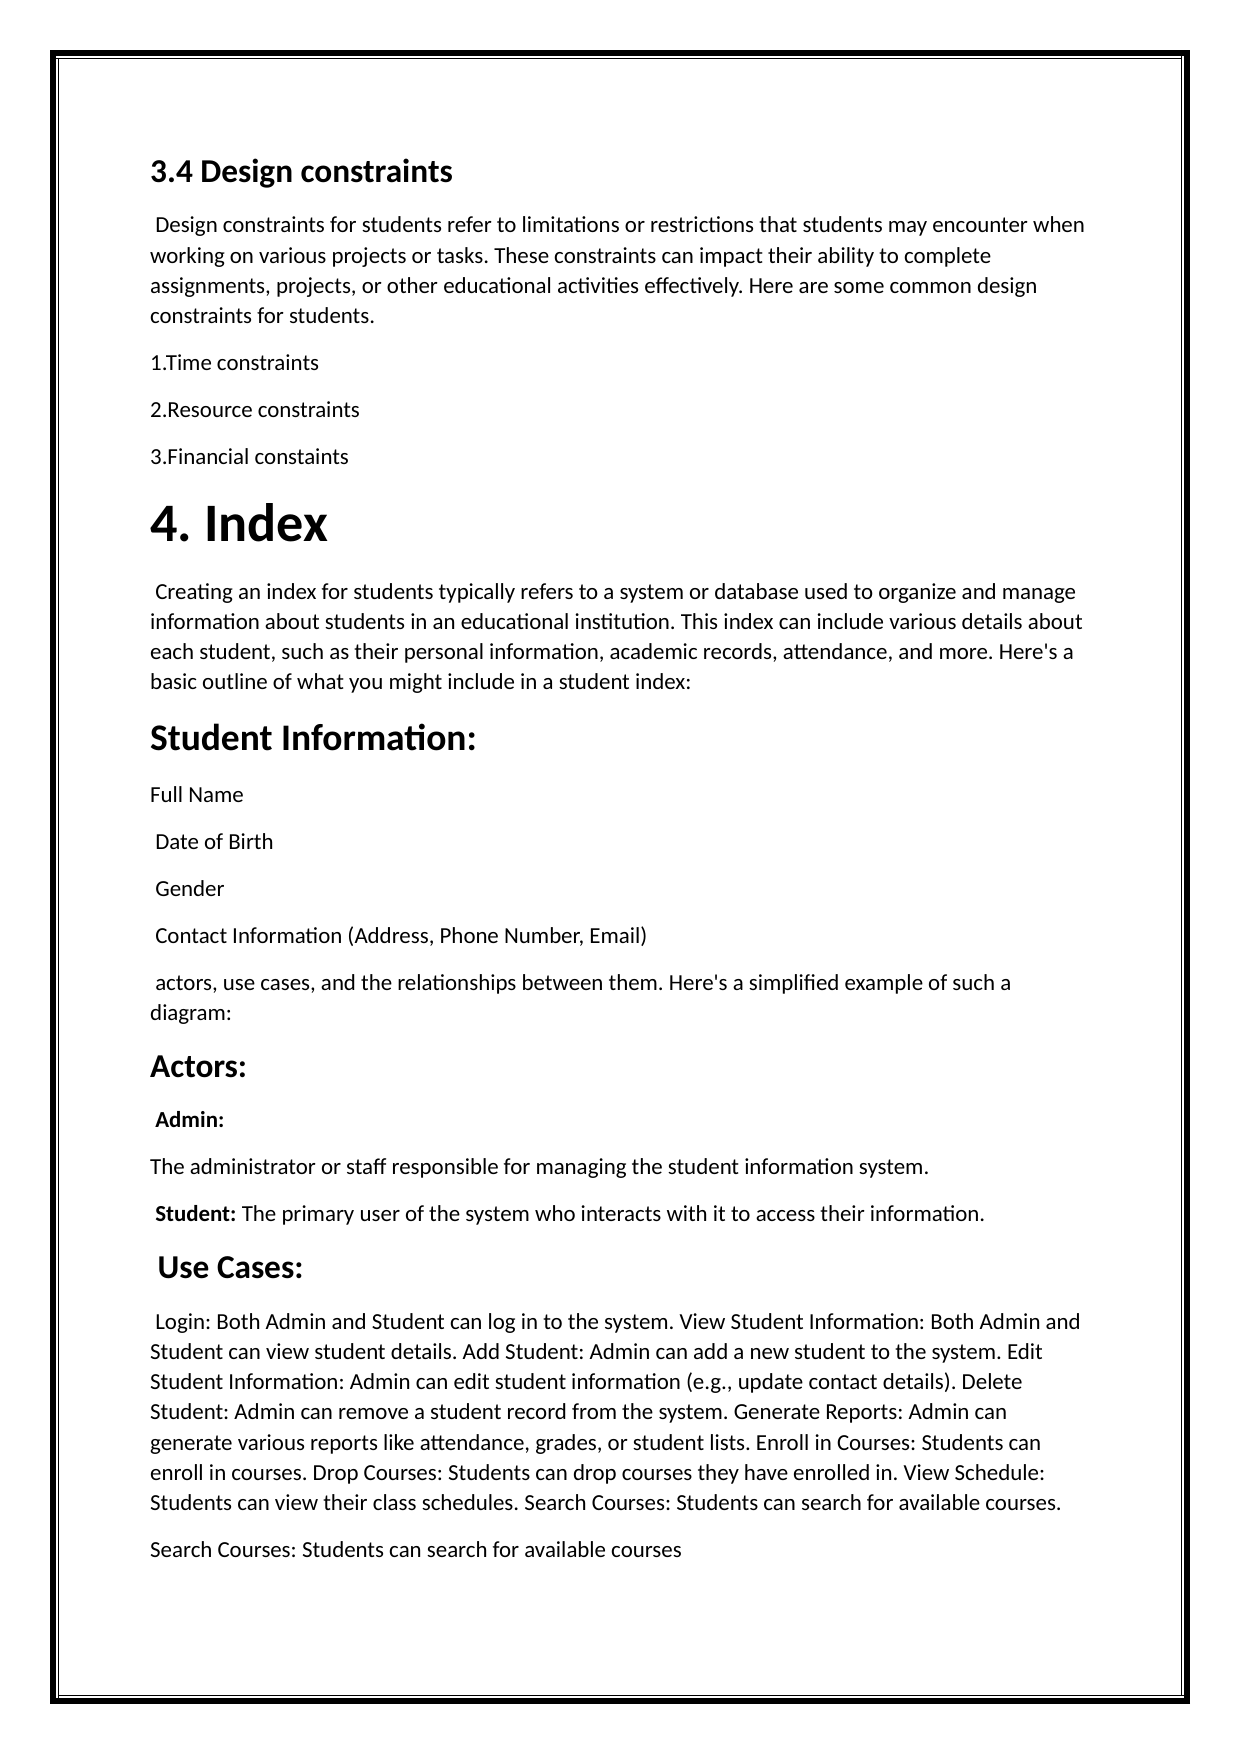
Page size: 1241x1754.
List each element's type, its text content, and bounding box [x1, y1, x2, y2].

text Login: Both Admin and Student can log in to the system. View Student Information: Both Admin and Student can view student details. Add Student: Admin can add a new student to the system. Edit Student Information: Admin can edit student information (e.g., update contact details). Delete Student: Admin can remove a student record from the system. Generate Reports: Admin can generate various reports like attendance, grades, or student lists. Enroll in Courses: Students can enroll in courses. Drop Courses: Students can drop courses they have enrolled in. View Schedule: Students can view their class schedules. Search Courses: Students can search for available courses. [150, 1307, 1090, 1516]
text actors, use cases, and the relationships between them. Here's a simplified example of such a diagram: [150, 968, 1090, 1026]
text The administrator or staff responsible for managing the student information system. [150, 1152, 1090, 1181]
text Date of Birth [150, 827, 1090, 855]
text 3.Financial constaints [150, 442, 1090, 470]
text Gender [150, 874, 1090, 902]
text 1.Time constraints [150, 348, 1090, 376]
text 3.4 Design constraints [150, 150, 1090, 191]
text 4. Index [150, 489, 1090, 555]
text Student: The primary user of the system who interacts with it to access their information. [150, 1199, 1090, 1227]
text 2.Resource constraints [150, 395, 1090, 423]
text Admin: [150, 1106, 1090, 1134]
text Student Information: [150, 714, 1090, 760]
text Actors: [150, 1045, 1090, 1086]
text Use Cases: [150, 1246, 1090, 1287]
text Design constraints for students refer to limitations or restrictions that students may encounter when working on various projects or tasks. These constraints can impact their ability to complete assignments, projects, or other educational activities effectively. Here are some common design constraints for students. [150, 211, 1090, 329]
text Creating an index for students typically refers to a system or database used to organize and manage information about students in an educational institution. This index can include various details about each student, such as their personal information, academic records, attendance, and more. Here's a basic outline of what you might include in a student index: [150, 577, 1090, 695]
text Contact Information (Address, Phone Number, Email) [150, 921, 1090, 949]
text Search Courses: Students can search for available courses [150, 1535, 1090, 1563]
text Full Name [150, 780, 1090, 808]
